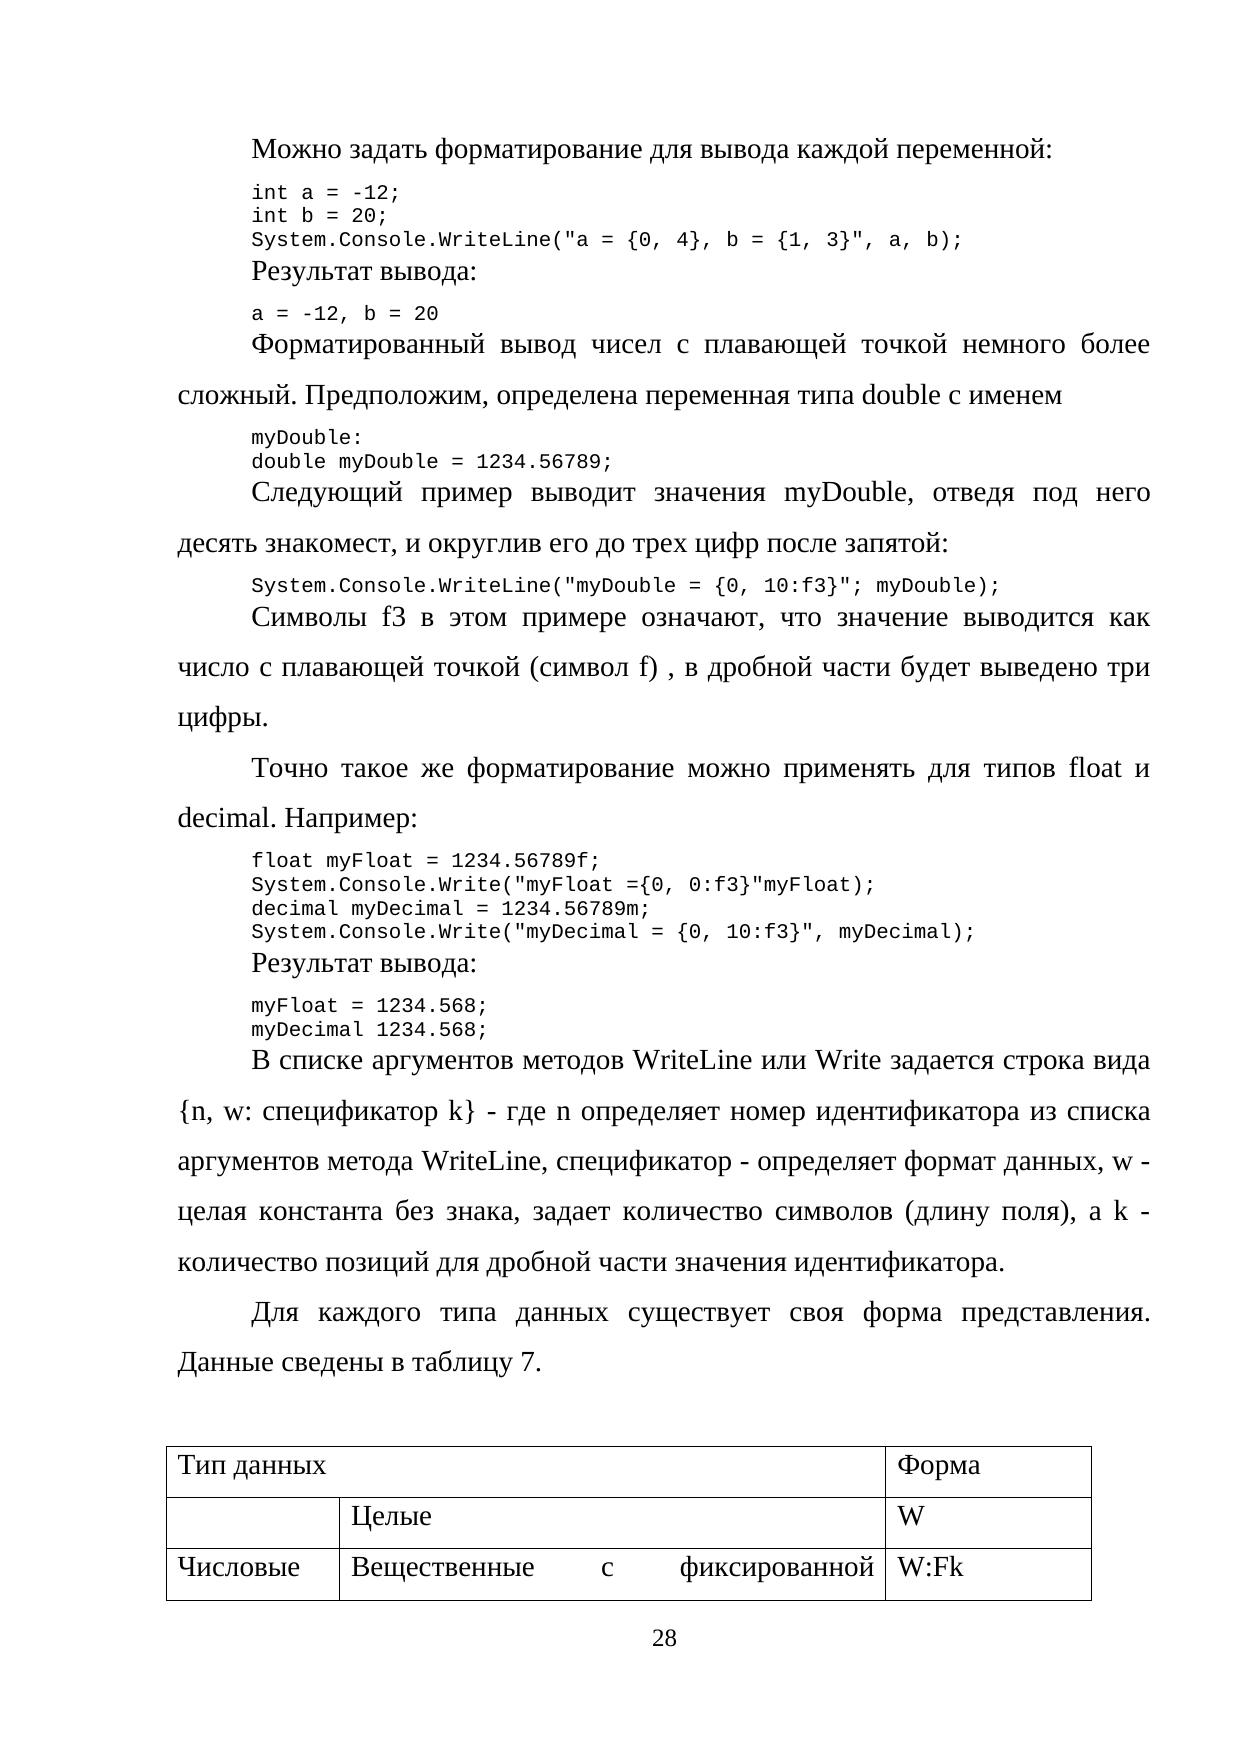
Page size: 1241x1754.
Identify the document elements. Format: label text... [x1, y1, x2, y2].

text System.Console.Write("myFloat ={0, 0:f3}"myFloat); [177, 874, 1152, 898]
table_cell Числовые [167, 1549, 339, 1599]
text Следующий пример выводит значения myDouble, отведя под него десять знакомест, и округлив его до трех цифр после запятой: [177, 474, 1152, 558]
text Символы f3 в этом примере означают, что значение выводится как число с плавающей точкой (символ f) , в дробной части будет выведено три цифры. [177, 599, 1152, 733]
table_header Форма [886, 1447, 1091, 1497]
text Результат вывода: [177, 253, 1152, 286]
table_cell W:Fk [886, 1549, 1091, 1599]
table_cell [340, 1549, 885, 1599]
text float myFloat = ; [177, 850, 1152, 874]
text System.Console.Write("myDecimal = {0, 10:f3}", myDecimal); [177, 921, 1152, 945]
text decimal myDecimal = 1234.56789m; [177, 898, 1152, 921]
text System.Console.WriteLine("myDouble = {0, 10:f3}"; myDouble); [177, 575, 1152, 599]
text myDecimal 1234.568; [177, 1019, 1152, 1042]
table_cell Целые [340, 1498, 885, 1548]
text int b = 20; [177, 205, 1152, 229]
text myDouble: [177, 427, 1152, 451]
table_header Тип данных [167, 1447, 885, 1497]
text Точно такое же форматирование можно применять для типов float и decimal. Например: [177, 750, 1152, 833]
text Форматированный вывод чисел с плавающей точкой немного более сложный. Предположим, определена переменная типа double с именем [177, 327, 1152, 410]
text myFloat = 1234.568; [177, 995, 1152, 1019]
text System.Console.WriteLine("a = {0, 4}, b = {1, 3}", a, b); [177, 229, 1152, 253]
text Можно задать форматирование для вывода каждой переменной: [177, 131, 1152, 165]
text int a = -12; [177, 182, 1152, 205]
table_cell [167, 1498, 339, 1548]
text a = -12, b = 20 [177, 303, 1152, 327]
text В списке аргументов методов WriteLine или Write задается строка вида {n, w: спецификатор k} - где n определяет номер идентификатора из списка аргументов метода WriteLine, спецификатор - определяет формат данных, w - целая константа без знака, задает количество символов (длину поля), a k - количество позиций для дробной части значения идентификатора. [177, 1042, 1152, 1277]
text Результат вывода: [177, 945, 1152, 978]
table_cell W [886, 1498, 1091, 1548]
text double myDouble = 1234.56789; [177, 451, 1152, 474]
text Для каждого типа данных существует своя форма представления. Данные сведены в таблицу 7. [177, 1294, 1152, 1378]
